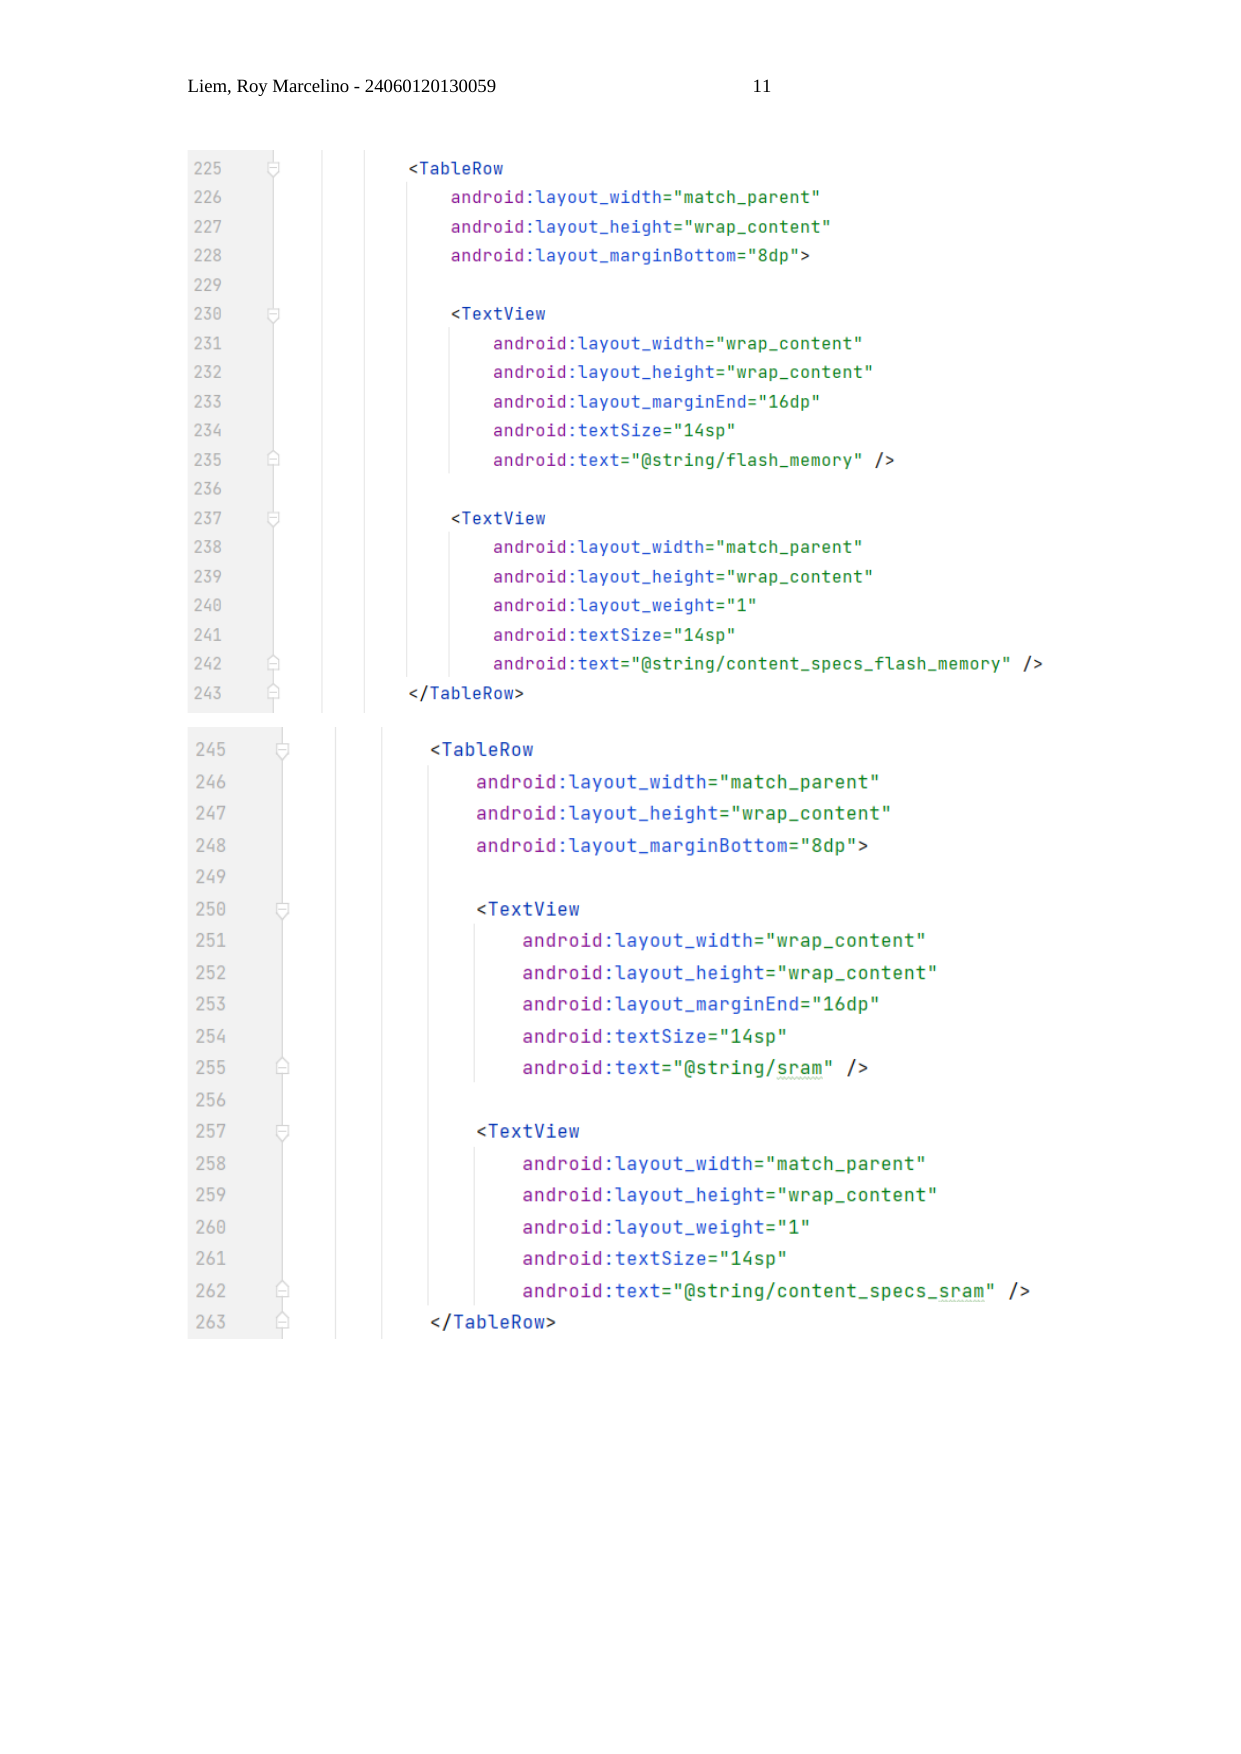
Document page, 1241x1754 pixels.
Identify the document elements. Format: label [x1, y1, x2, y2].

picture [187, 150, 1052, 713]
picture [187, 727, 1053, 1339]
